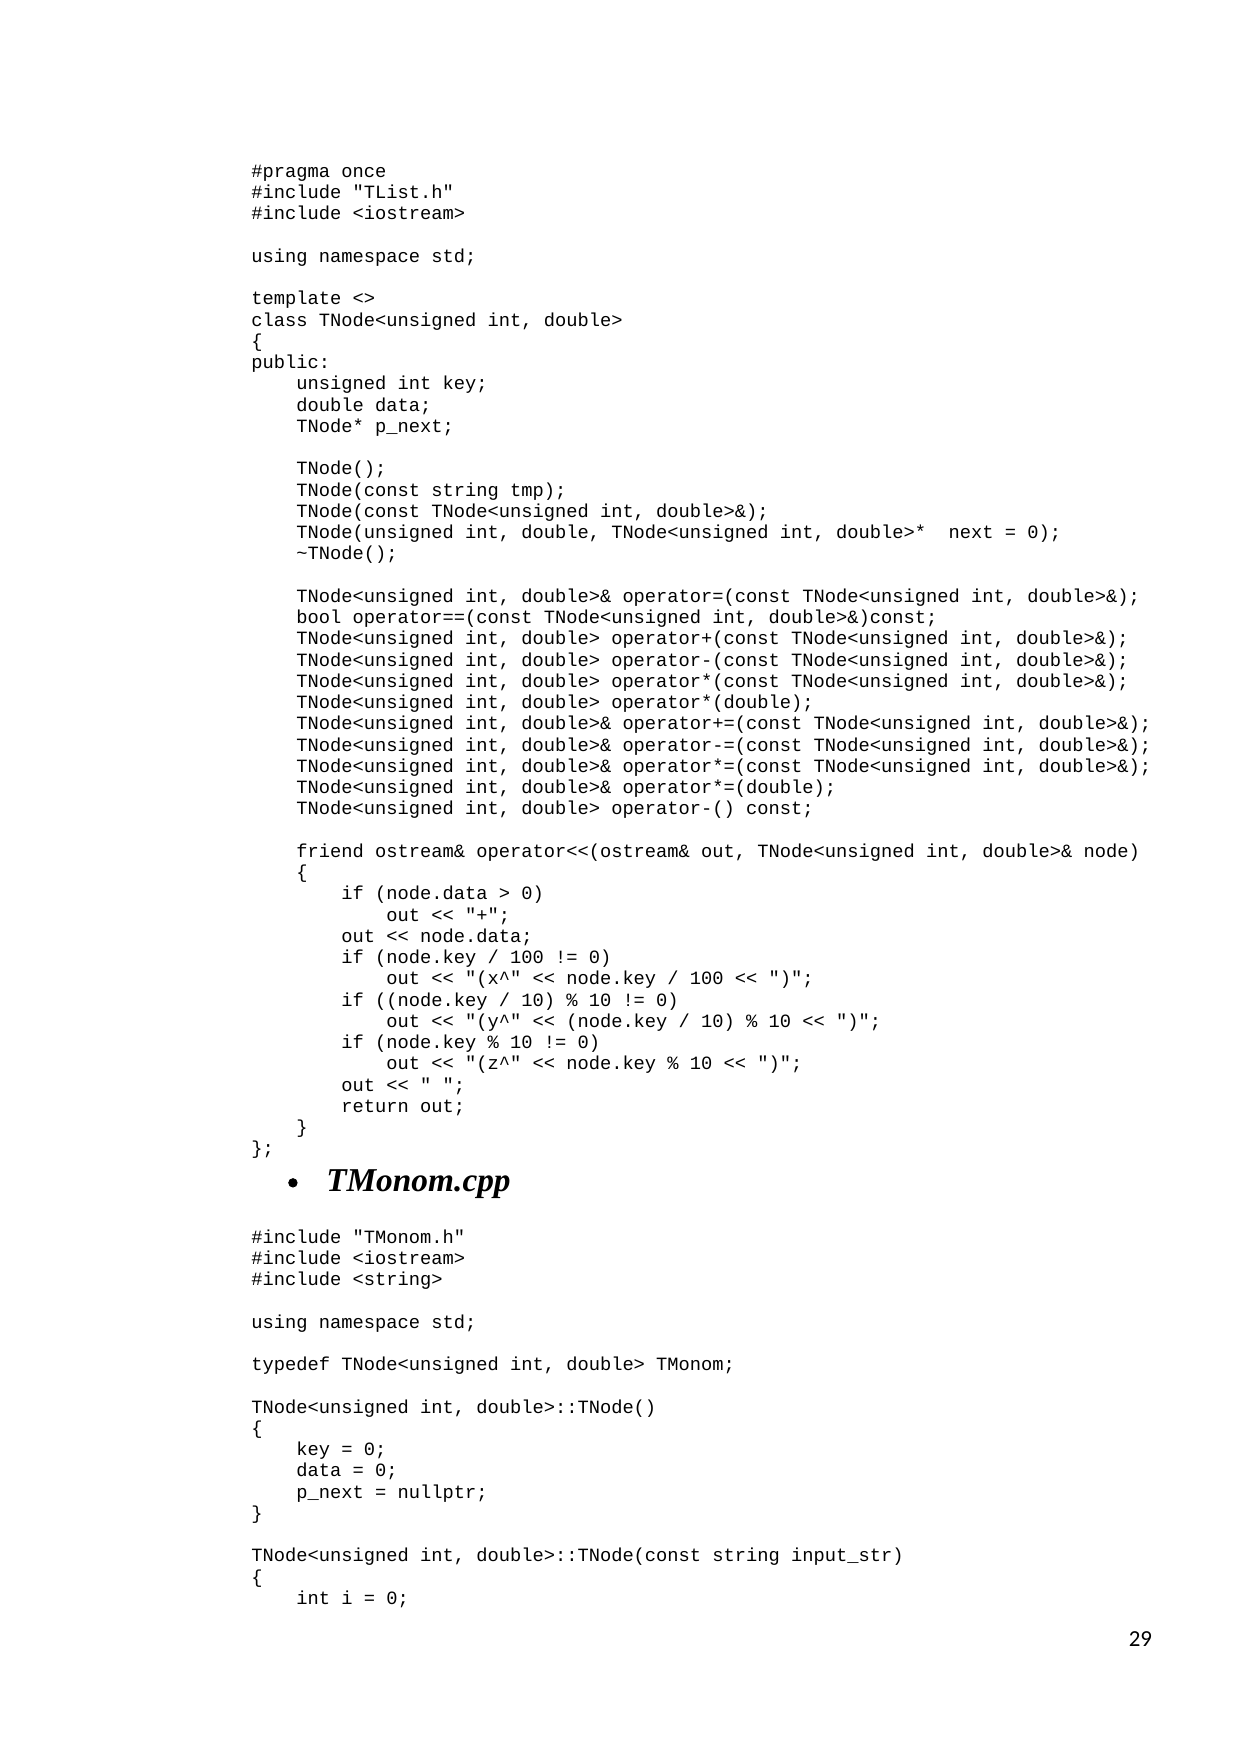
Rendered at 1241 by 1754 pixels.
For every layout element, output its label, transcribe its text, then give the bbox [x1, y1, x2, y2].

text public: [177, 353, 1152, 374]
text TNode<unsigned int, double> operator+(const TNode<unsigned int, double>&); [177, 629, 1152, 650]
text using namespace std; [177, 247, 1152, 268]
text TNode<unsigned int, double> operator-() const; [177, 799, 1152, 820]
text ~TNode(); [177, 544, 1152, 565]
text TNode<unsigned int, double>::TNode() [177, 1397, 1152, 1419]
text #include <string> [177, 1270, 1152, 1291]
text { [177, 863, 1152, 884]
text TNode<unsigned int, double>& operator-=(const TNode<unsigned int, double>&); [177, 735, 1152, 757]
text #include <iostream> [177, 1249, 1152, 1270]
text data = 0; [177, 1461, 1152, 1482]
text TNode(const TNode<unsigned int, double>&); [177, 502, 1152, 523]
text TNode<unsigned int, double> operator*(const TNode<unsigned int, double>&); [177, 672, 1152, 693]
text typedef TNode<unsigned int, double> TMonom; [177, 1355, 1152, 1376]
text { [177, 1567, 1152, 1589]
text if ((node.key / 10) % 10 != 0) [177, 990, 1152, 1012]
text #pragma once [177, 162, 1152, 183]
text out << " "; [177, 1075, 1152, 1097]
text TNode<unsigned int, double> operator-(const TNode<unsigned int, double>&); [177, 650, 1152, 672]
text int i = 0; [177, 1589, 1152, 1610]
text #include "TList.h" [177, 183, 1152, 204]
text out << node.data; [177, 927, 1152, 948]
text out << "(x^" << node.key / 100 << ")"; [177, 969, 1152, 990]
text } [177, 1118, 1152, 1139]
text TNode<unsigned int, double>::TNode(const string input_str) [177, 1546, 1152, 1567]
text key = 0; [177, 1440, 1152, 1461]
text TNode(); [177, 459, 1152, 480]
list TMonom.cpp [288, 1160, 1152, 1199]
text if (node.data > 0) [177, 884, 1152, 905]
text class TNode<unsigned int, double> [177, 310, 1152, 332]
text if (node.key % 10 != 0) [177, 1033, 1152, 1054]
text p_next = nullptr; [177, 1482, 1152, 1504]
text TNode<unsigned int, double>& operator*=(const TNode<unsigned int, double>&); [177, 757, 1152, 778]
text { [177, 1419, 1152, 1440]
text friend ostream& operator<<(ostream& out, TNode<unsigned int, double>& node) [177, 842, 1152, 863]
text bool operator==(const TNode<unsigned int, double>&)const; [177, 608, 1152, 629]
text }; [177, 1139, 1152, 1160]
text out << "(z^" << node.key % 10 << ")"; [177, 1054, 1152, 1075]
text double data; [177, 395, 1152, 417]
text #include "TMonom.h" [177, 1227, 1152, 1249]
text #include <iostream> [177, 204, 1152, 225]
text out << "+"; [177, 905, 1152, 927]
text TNode(const string tmp); [177, 480, 1152, 502]
text using namespace std; [177, 1312, 1152, 1334]
text TNode* p_next; [177, 417, 1152, 438]
text template <> [177, 289, 1152, 310]
text TNode<unsigned int, double> operator*(double); [177, 693, 1152, 714]
text TNode<unsigned int, double>& operator+=(const TNode<unsigned int, double>&); [177, 714, 1152, 735]
text out << "(y^" << (node.key / 10) % 10 << ")"; [177, 1012, 1152, 1033]
text return out; [177, 1097, 1152, 1118]
text { [177, 332, 1152, 353]
text } [177, 1504, 1152, 1525]
text if (node.key / 100 != 0) [177, 948, 1152, 969]
text TNode<unsigned int, double>& operator*=(double); [177, 778, 1152, 799]
text unsigned int key; [177, 374, 1152, 395]
text TNode(unsigned int, double, TNode<unsigned int, double>* next = 0); [177, 523, 1152, 544]
text TNode<unsigned int, double>& operator=(const TNode<unsigned int, double>&); [177, 587, 1152, 608]
